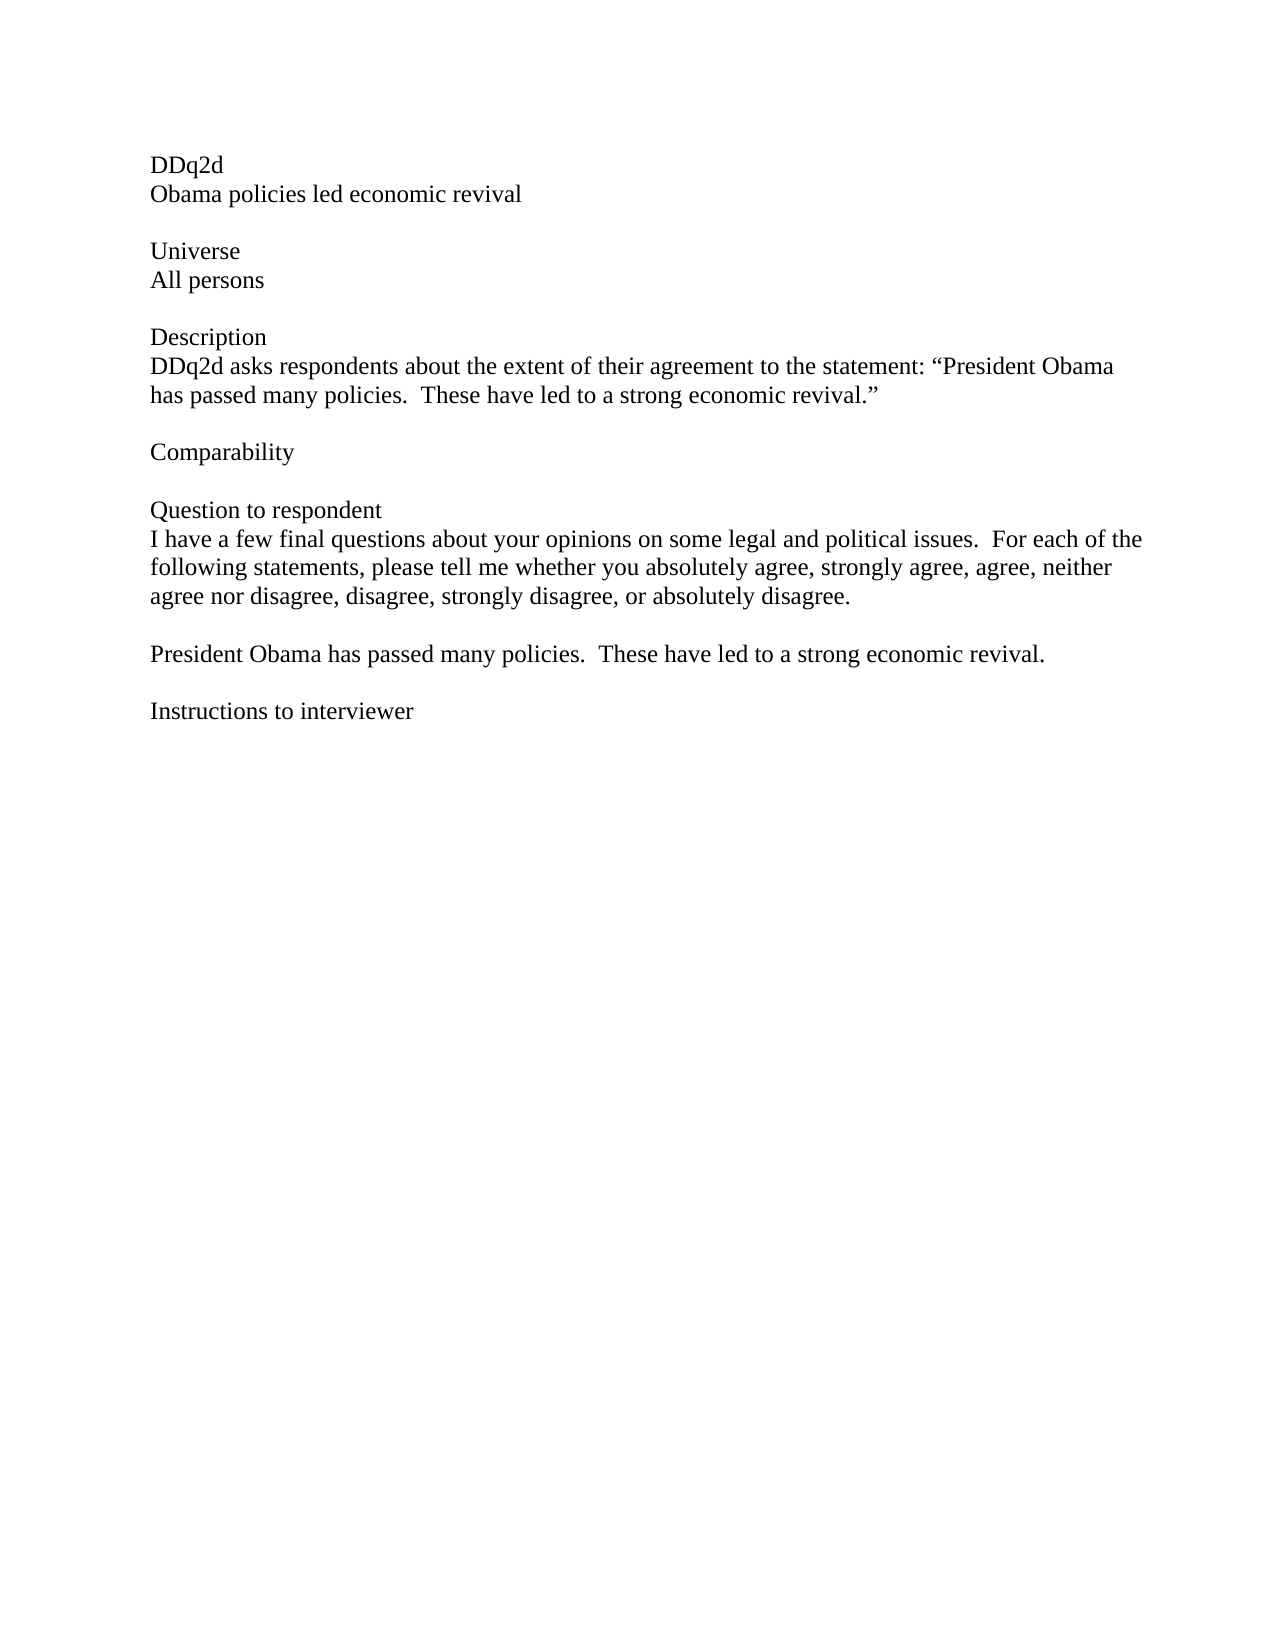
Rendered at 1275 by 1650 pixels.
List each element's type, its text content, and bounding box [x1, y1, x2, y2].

text DDq2d [150, 150, 1153, 179]
text Instructions to interviewer [150, 696, 1153, 725]
text DDq2d asks respondents about the extent of their agreement to the statement: “President Obama has passed many policies. These have led to a strong economic revival.” [150, 351, 1153, 409]
text President Obama has passed many policies. These have led to a strong economic revival. [150, 639, 1153, 667]
text I have a few final questions about your opinions on some legal and political issues. For each of the following statements, please tell me whether you absolutely agree, strongly agree, agree, neither agree nor disagree, disagree, strongly disagree, or absolutely disagree. [150, 524, 1153, 610]
text All persons [150, 265, 1153, 294]
text Comparability [150, 437, 1153, 466]
text Question to respondent [150, 495, 1153, 524]
text Description [150, 322, 1153, 351]
text Universe [150, 236, 1153, 265]
text Obama policies led economic revival [150, 179, 1153, 207]
